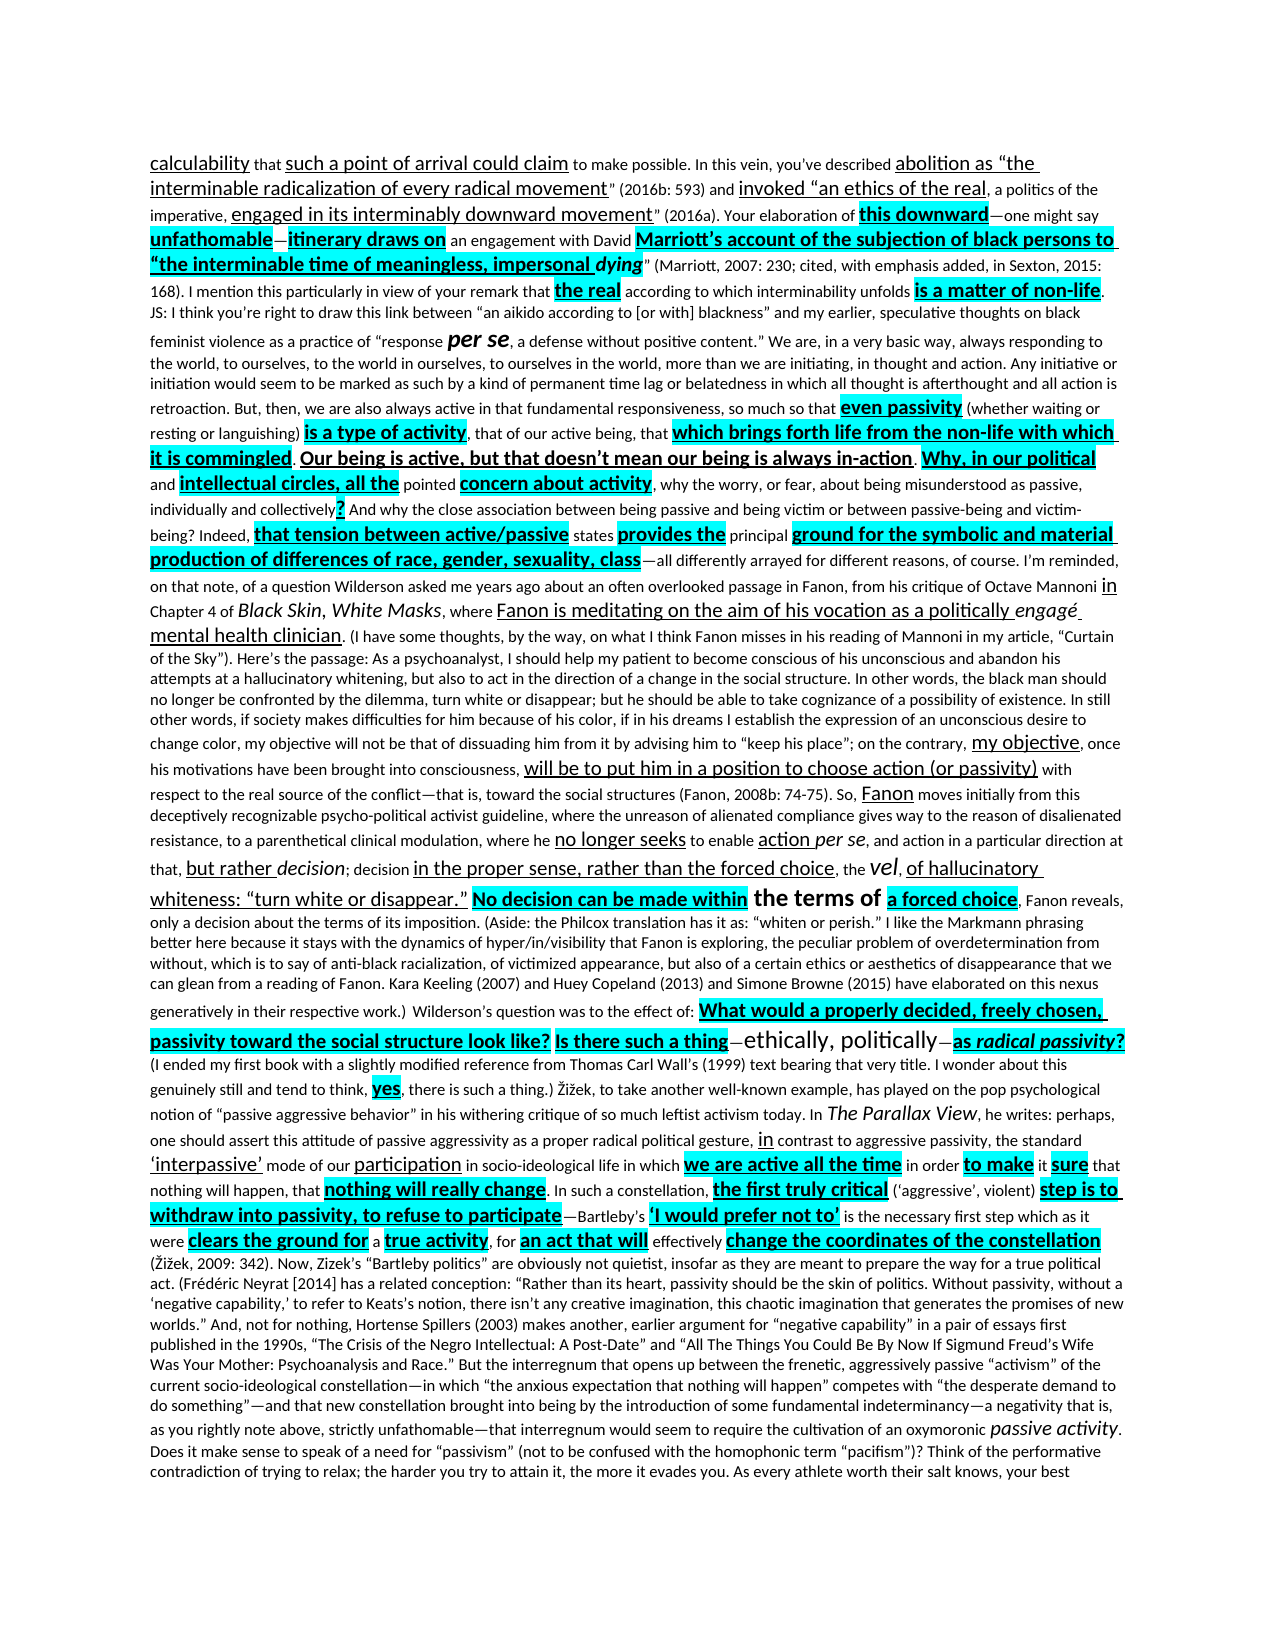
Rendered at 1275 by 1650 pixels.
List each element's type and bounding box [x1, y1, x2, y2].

subtitle [150, 150, 1125, 1481]
